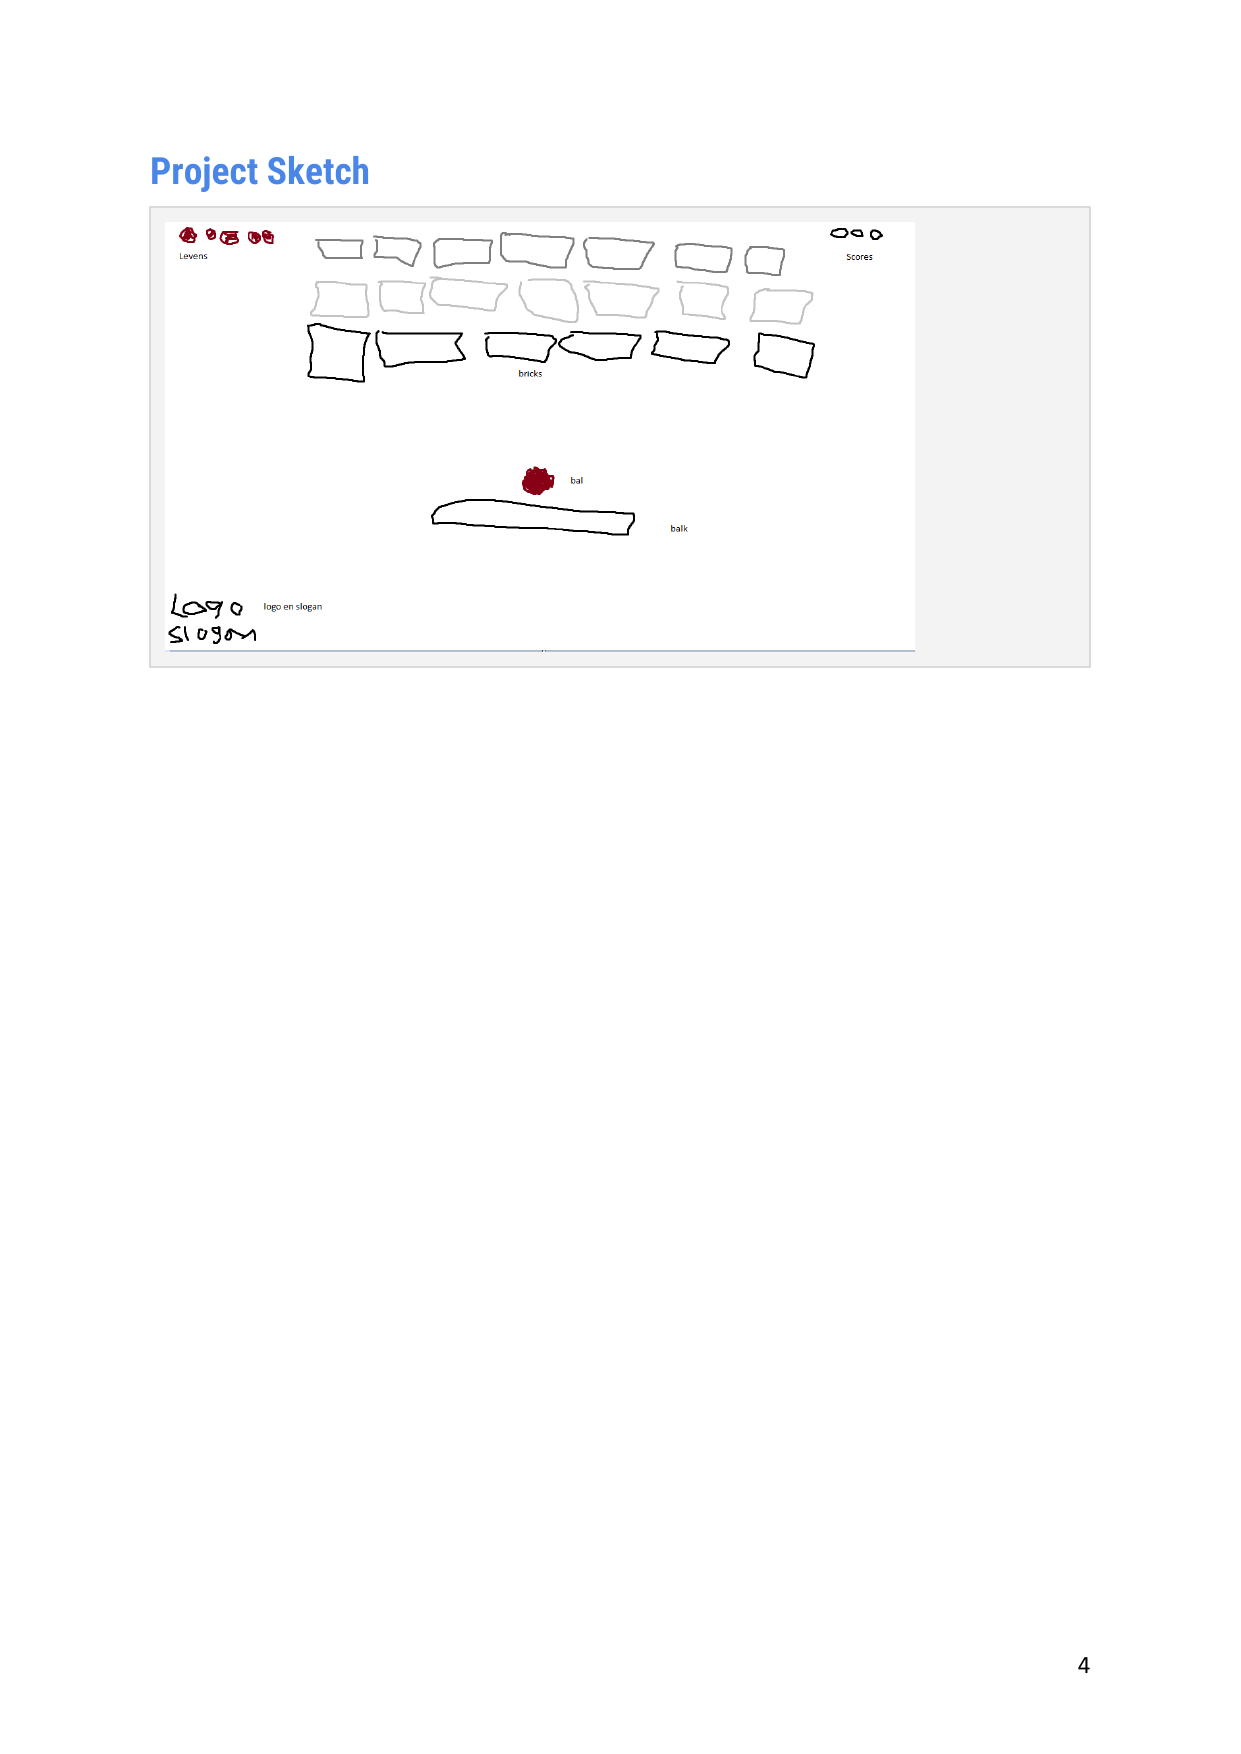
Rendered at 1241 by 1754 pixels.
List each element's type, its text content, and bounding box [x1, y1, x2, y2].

subtitle Project Sketch [150, 150, 1090, 194]
picture [165, 222, 915, 652]
